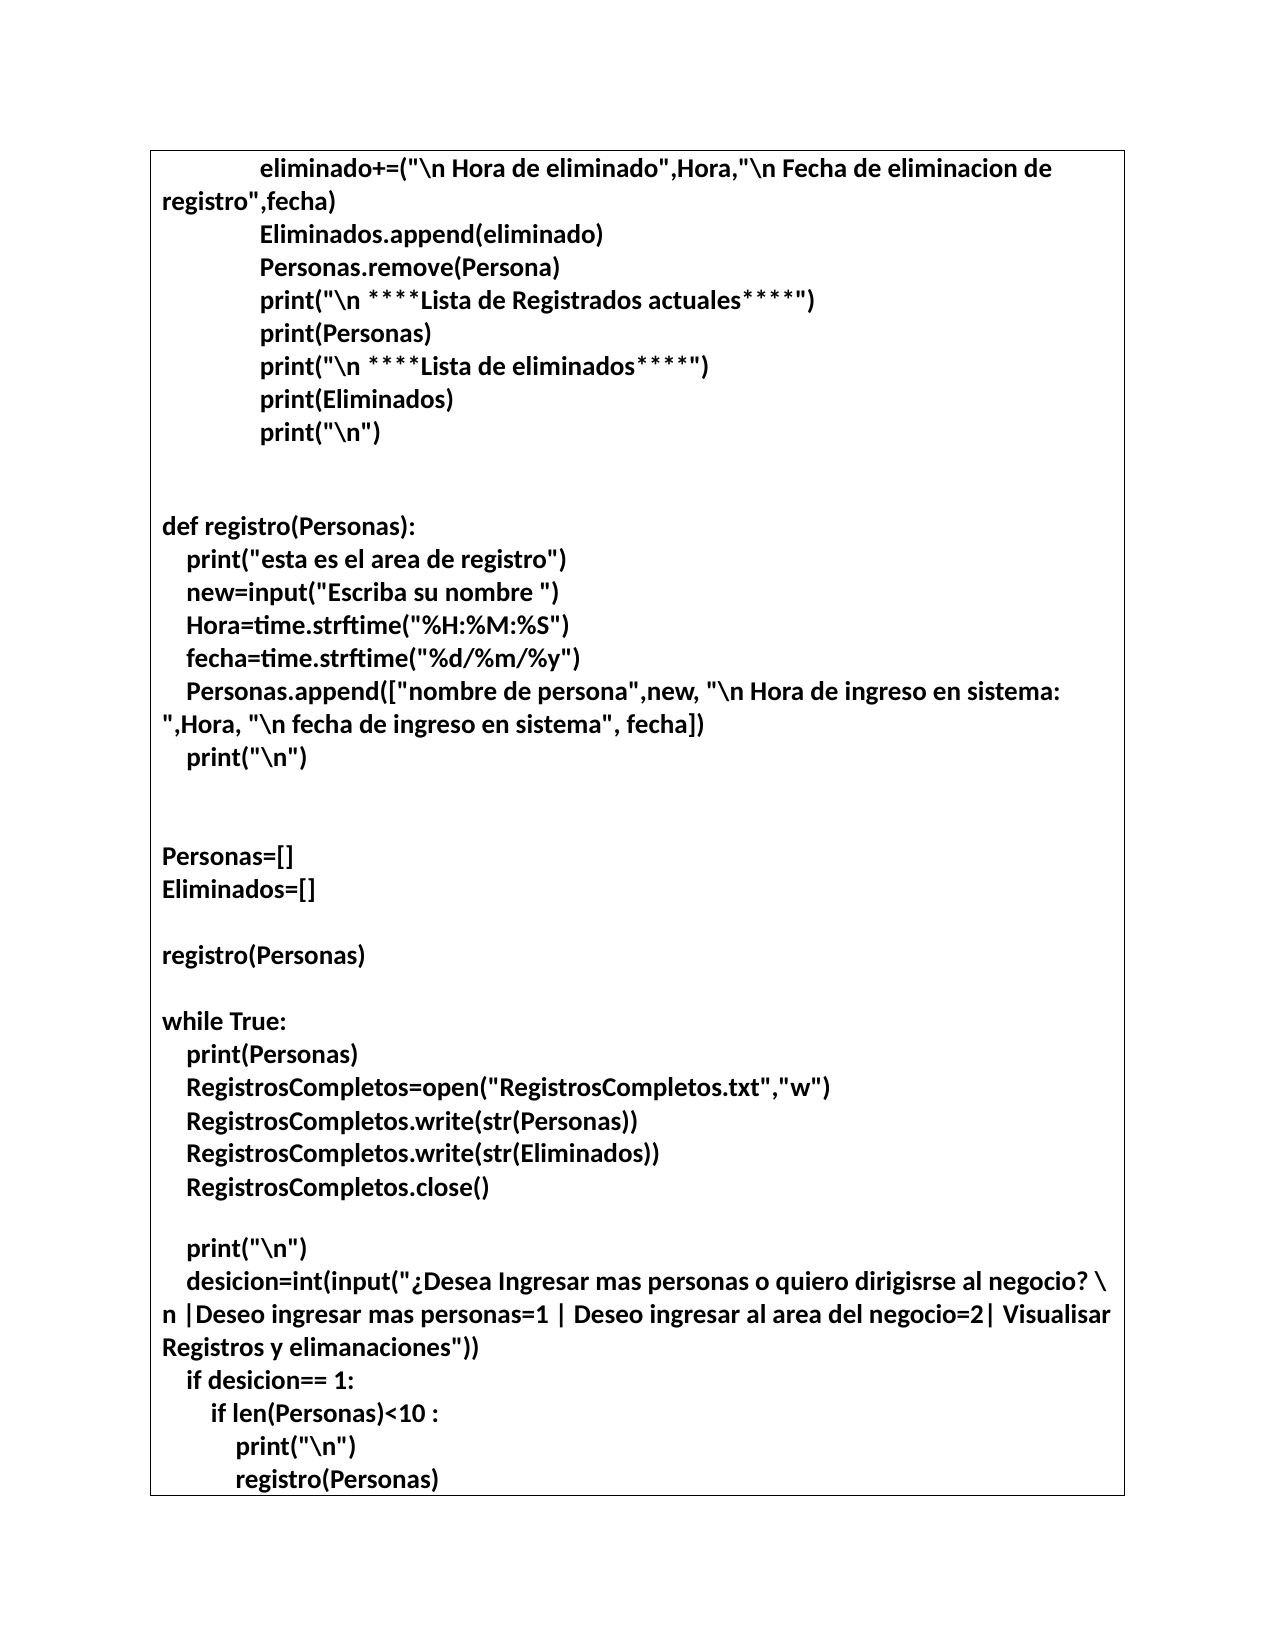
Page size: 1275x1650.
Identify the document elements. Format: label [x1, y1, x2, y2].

table_header [151, 151, 1124, 1495]
